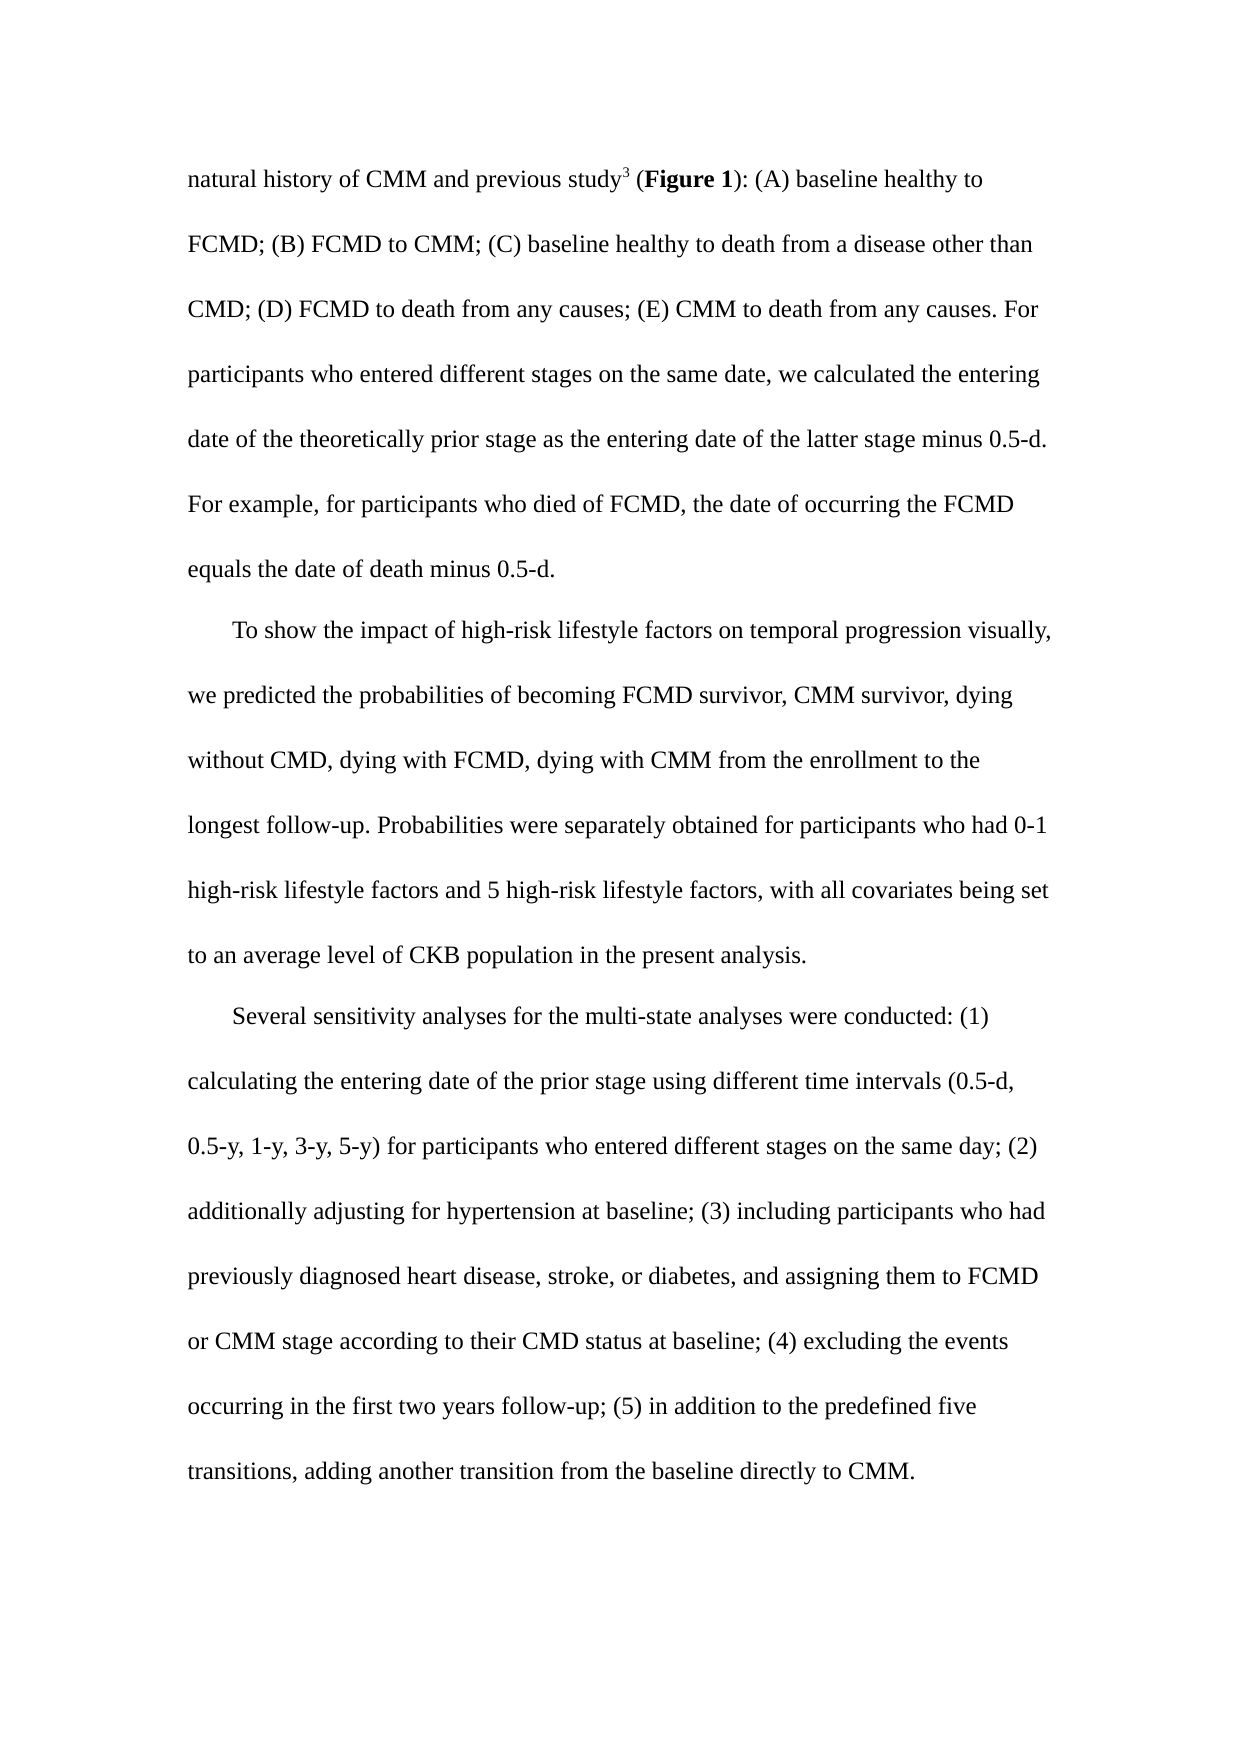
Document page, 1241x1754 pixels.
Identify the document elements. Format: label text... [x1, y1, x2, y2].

text To show the impact of high-risk lifestyle factors on temporal progression visually, we predicted the probabilities of becoming FCMD survivor, CMM survivor, dying without CMD, dying with FCMD, dying with CMM from the enrollment to the longest follow-up. Probabilities were separately obtained for participants who had 0-1 high-risk lifestyle factors and 5 high-risk lifestyle factors, with all covariates being set to an average level of CKB population in the present analysis. [187, 613, 1053, 971]
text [187, 162, 1053, 584]
text Several sensitivity analyses for the multi-state analyses were conducted: (1) calculating the entering date of the prior stage using different time intervals (0.5-d, 0.5-y, 1-y, 3-y, 5-y) for participants who entered different stages on the same day; (2) additionally adjusting for hypertension at baseline; (3) including participants who had previously diagnosed heart disease, stroke, or diabetes, and assigning them to FCMD or CMM stage according to their CMD status at baseline; (4) excluding the events occurring in the first two years follow-up; (5) in addition to the predefined five transitions, adding another transition from the baseline directly to CMM. [187, 999, 1053, 1487]
